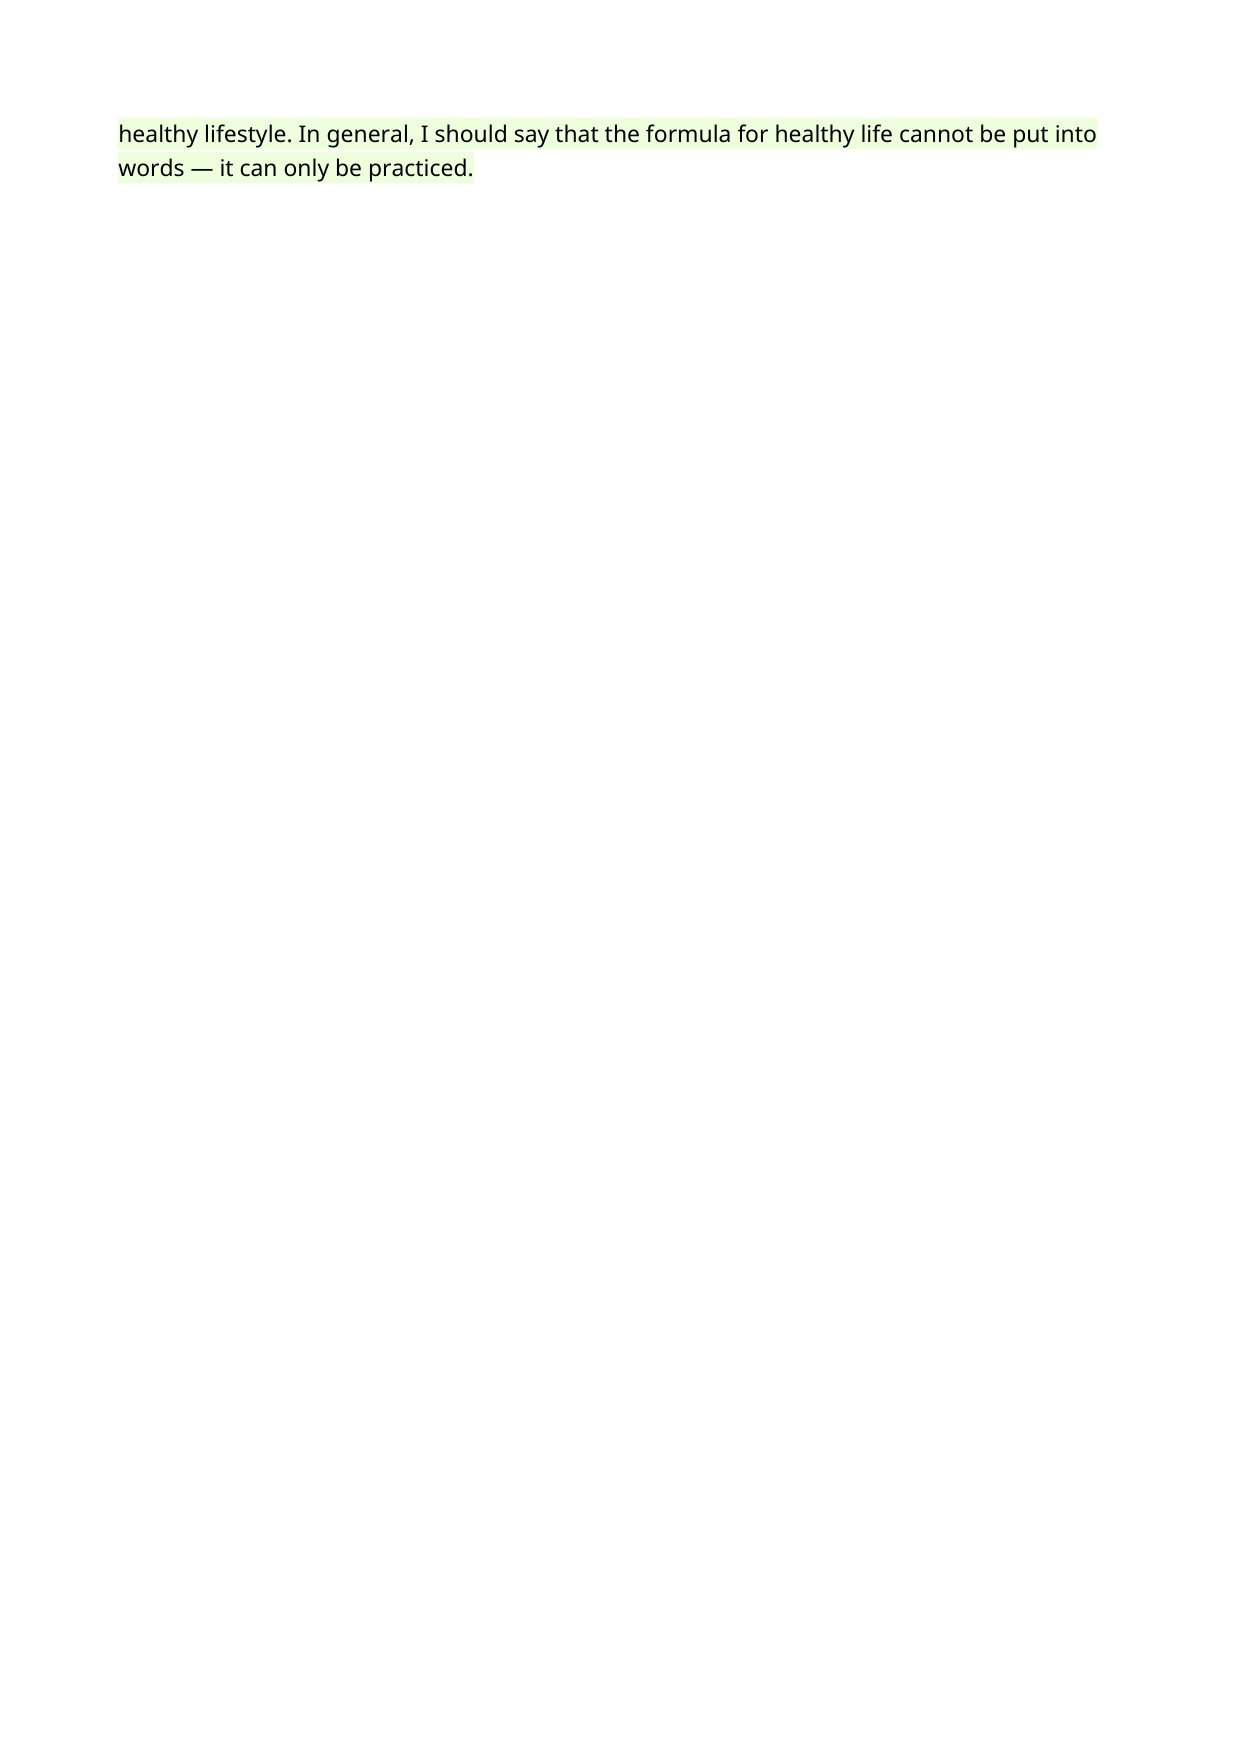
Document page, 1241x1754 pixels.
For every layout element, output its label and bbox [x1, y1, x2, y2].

text [118, 118, 1152, 183]
